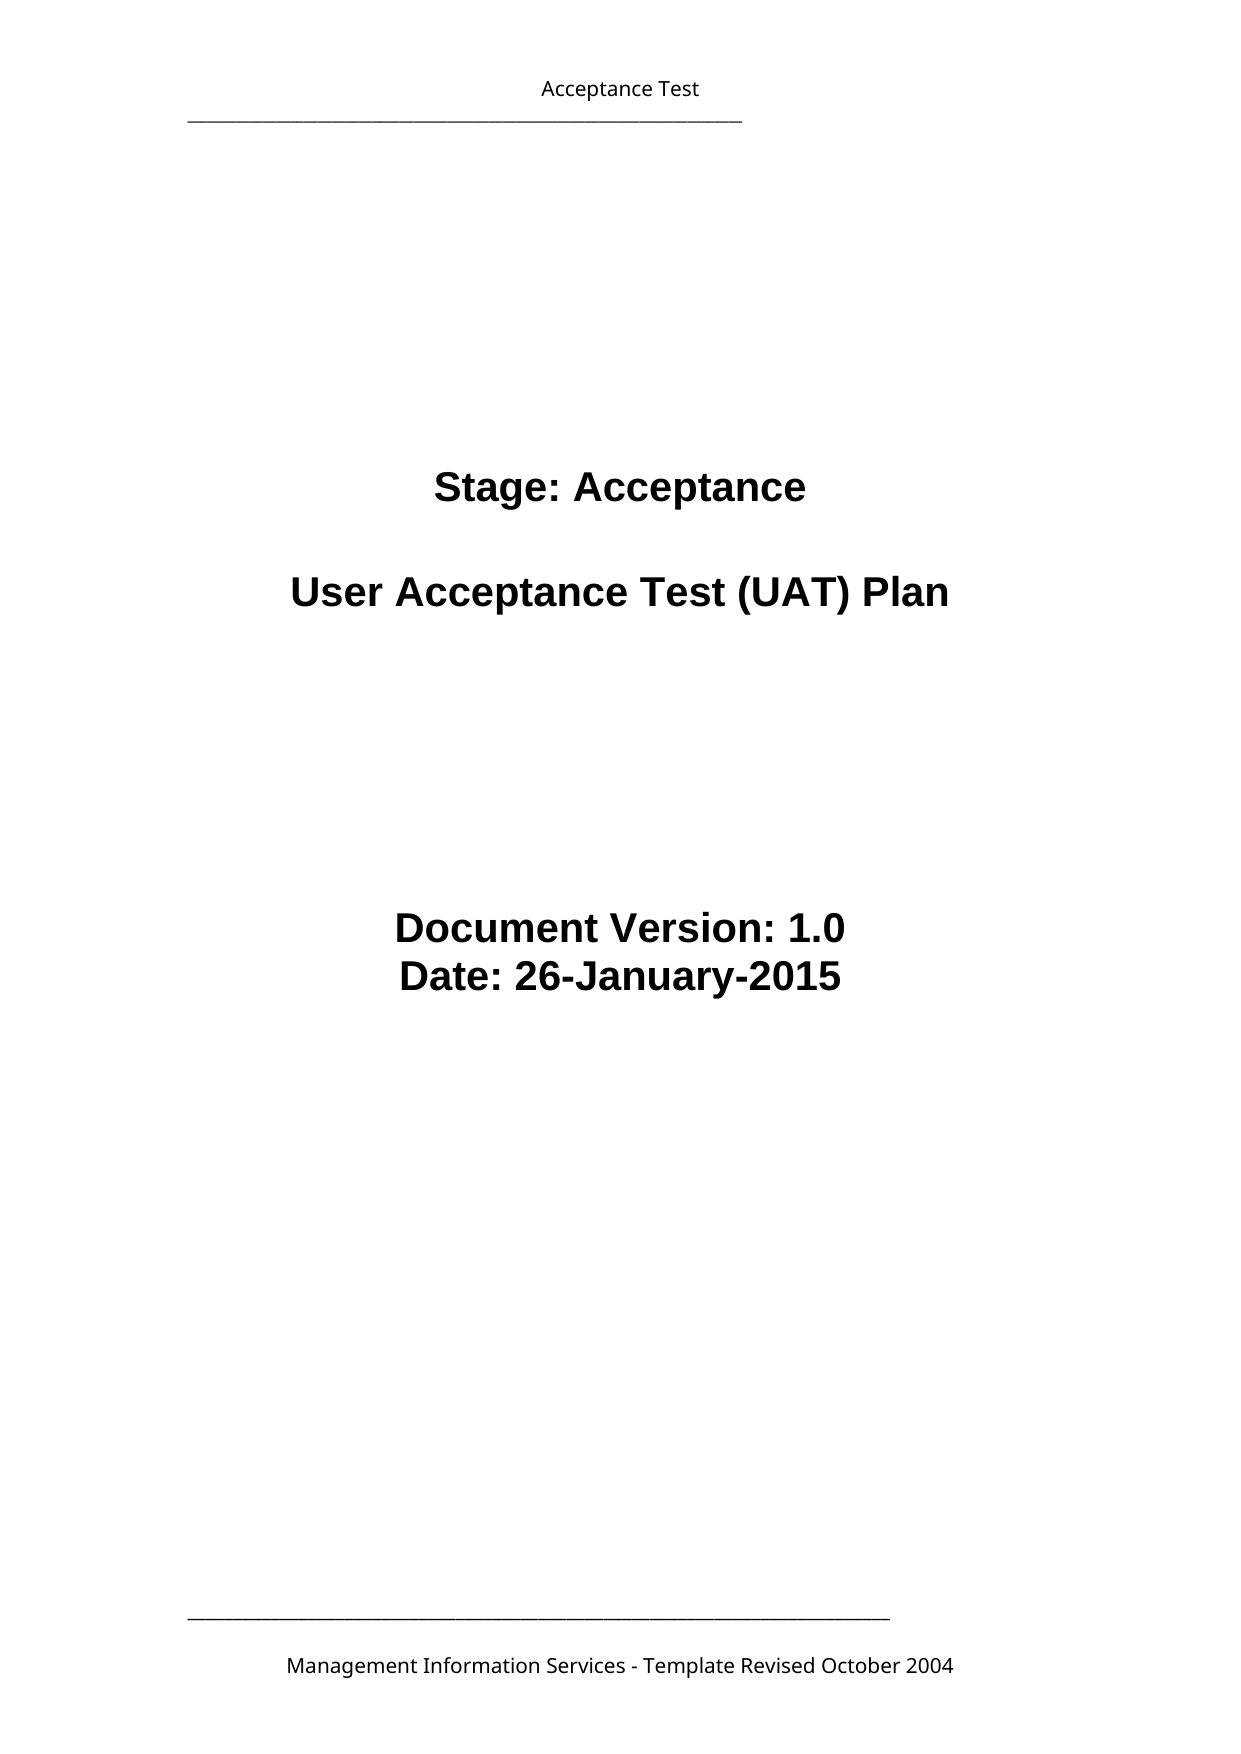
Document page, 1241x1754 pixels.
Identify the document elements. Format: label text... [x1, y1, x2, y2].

text Stage: Acceptance [187, 463, 1053, 511]
text Document Version: 1.0 [187, 903, 1053, 951]
text User Acceptance Test (UAT) Plan [187, 567, 1053, 615]
text Date: 26 [187, 951, 1053, 999]
